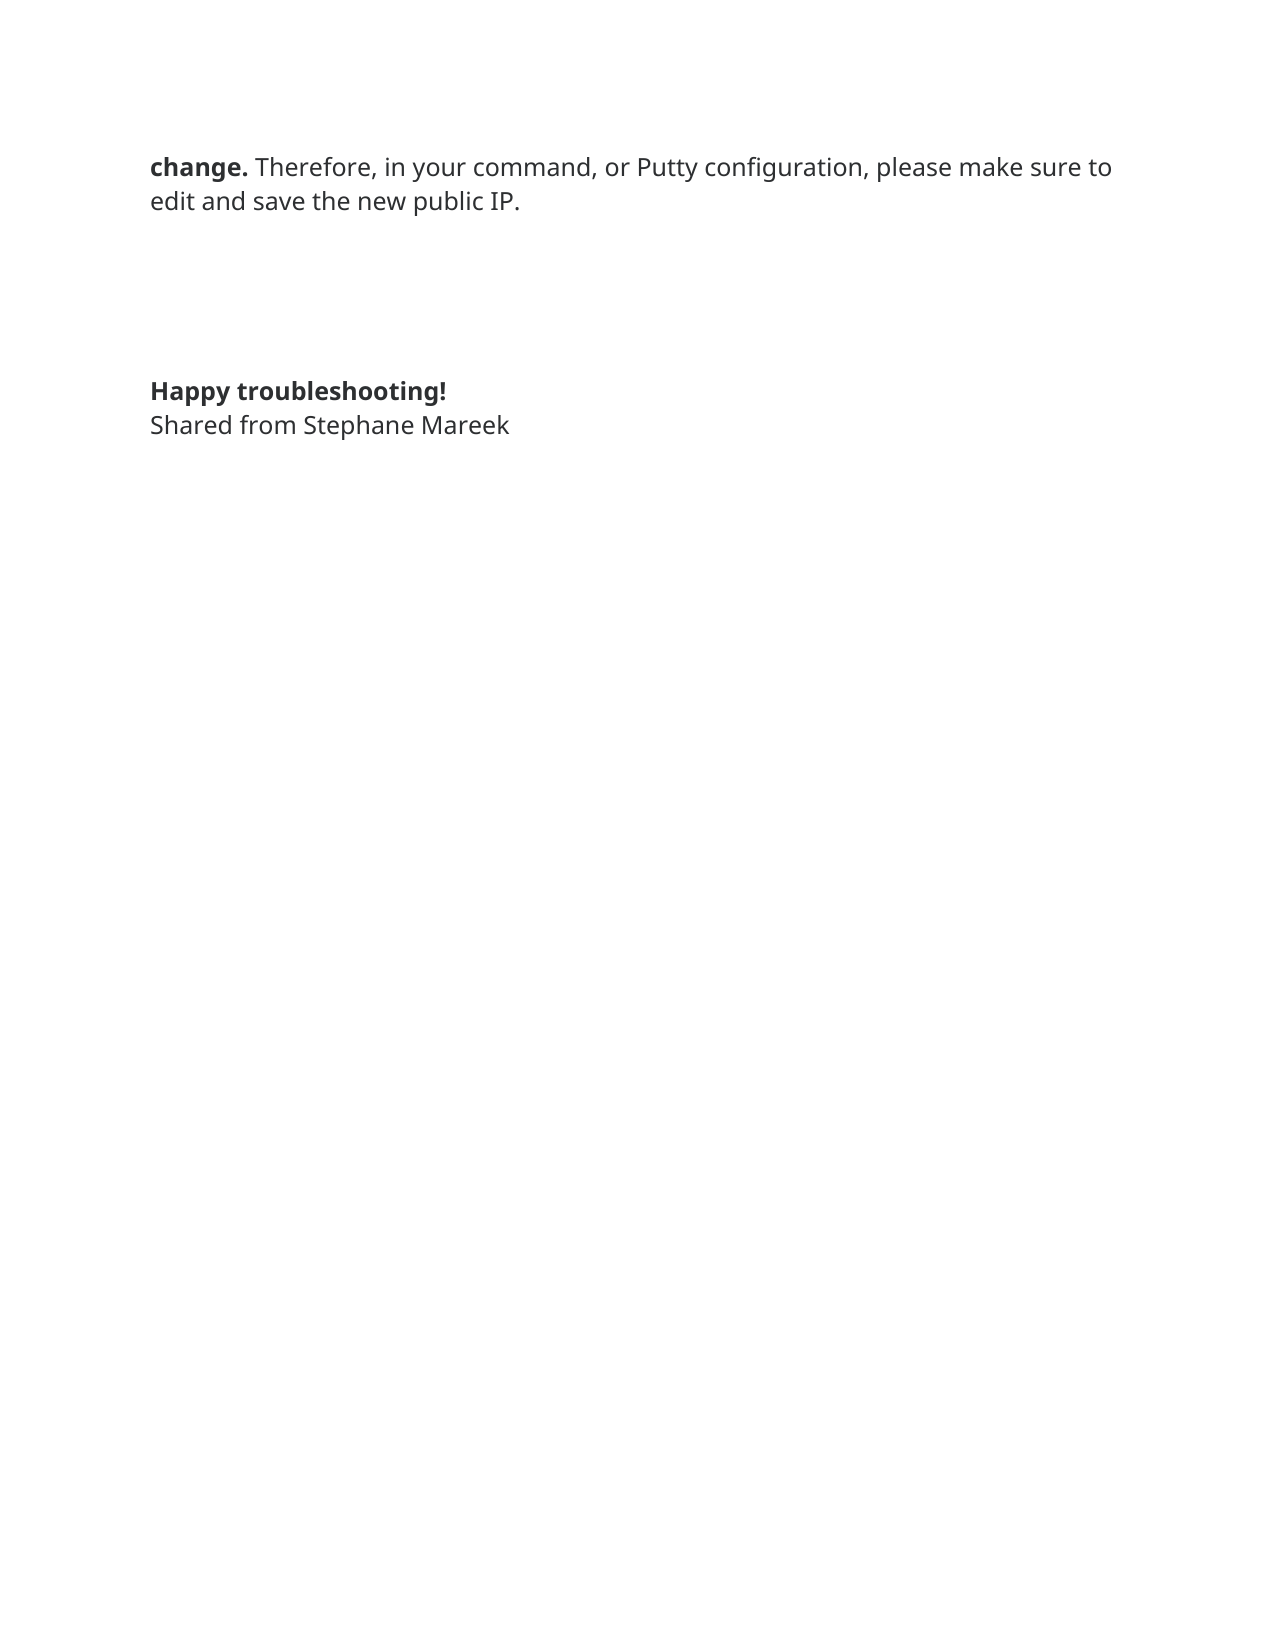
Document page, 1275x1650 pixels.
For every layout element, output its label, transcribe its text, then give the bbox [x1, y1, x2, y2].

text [150, 150, 1125, 218]
text Happy troubleshooting! Shared from Stephane Mareek [150, 374, 1125, 442]
